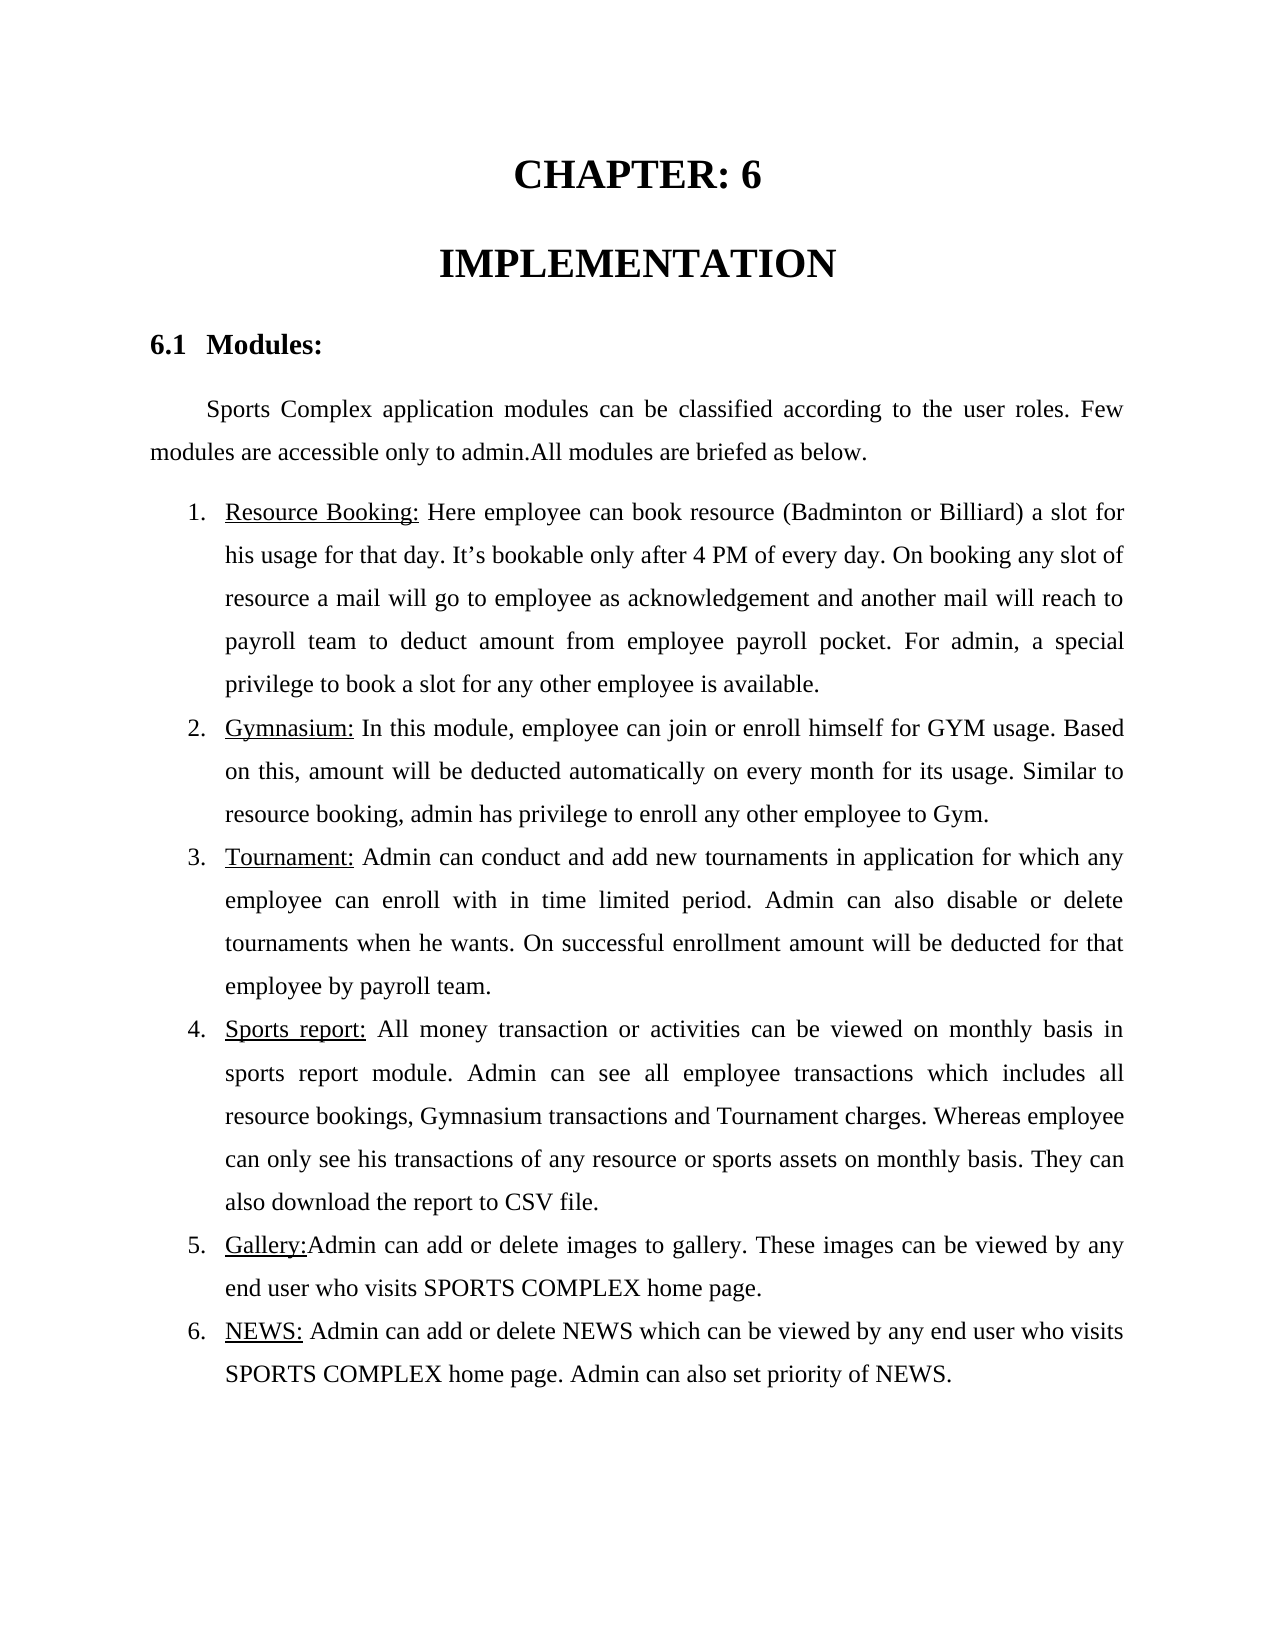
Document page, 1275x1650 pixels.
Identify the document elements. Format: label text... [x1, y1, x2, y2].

text Sports Complex application modules can be classified according to the user roles. Few modules are accessible only to admin.All modules are briefed as below. [150, 394, 1125, 466]
list Tournament: Admin can conduct and add new tournaments in application for which any employee can enroll with in time limited period. Admin can also disable or delete tournaments when he wants. On successful enrollment amount will be deducted for that employee by payroll team. [187, 842, 1125, 1000]
list Resource Booking: Here employee can book resource (Badminton or Billiard) a slot for his usage for that day. It’s bookable only after 4 PM of every day. On booking any slot of resource a mail will go to employee as acknowledgement and another mail will reach to payroll team to deduct amount from employee payroll pocket. For admin, a special privilege to book a slot for any other employee is available. [187, 497, 1125, 698]
text CHAPTER: 6 [150, 150, 1125, 198]
list NEWS: Admin can add or delete NEWS which can be viewed by any end user who visits SPORTS COMPLEX home page. Admin can also set priority of NEWS. [187, 1316, 1125, 1388]
list Gymnasium: In this module, employee can join or enroll himself for GYM usage. Based on this, amount will be deducted automatically on every month for its usage. Similar to resource booking, admin has privilege to enroll any other employee to Gym. [187, 713, 1125, 828]
list Gallery:Admin can add or delete images to gallery. These images can be viewed by any end user who visits SPORTS COMPLEX home page. [187, 1230, 1125, 1302]
list Sports report: All money transaction or activities can be viewed on monthly basis in sports report module. Admin can see all employee transactions which includes all resource bookings, Gymnasium transactions and Tournament charges. Whereas employee can only see his transactions of any resource or sports assets on monthly basis. They can also download the report to CSV file. [187, 1014, 1125, 1216]
text IMPLEMENTATION [150, 238, 1125, 286]
list Modules: [150, 327, 1125, 361]
